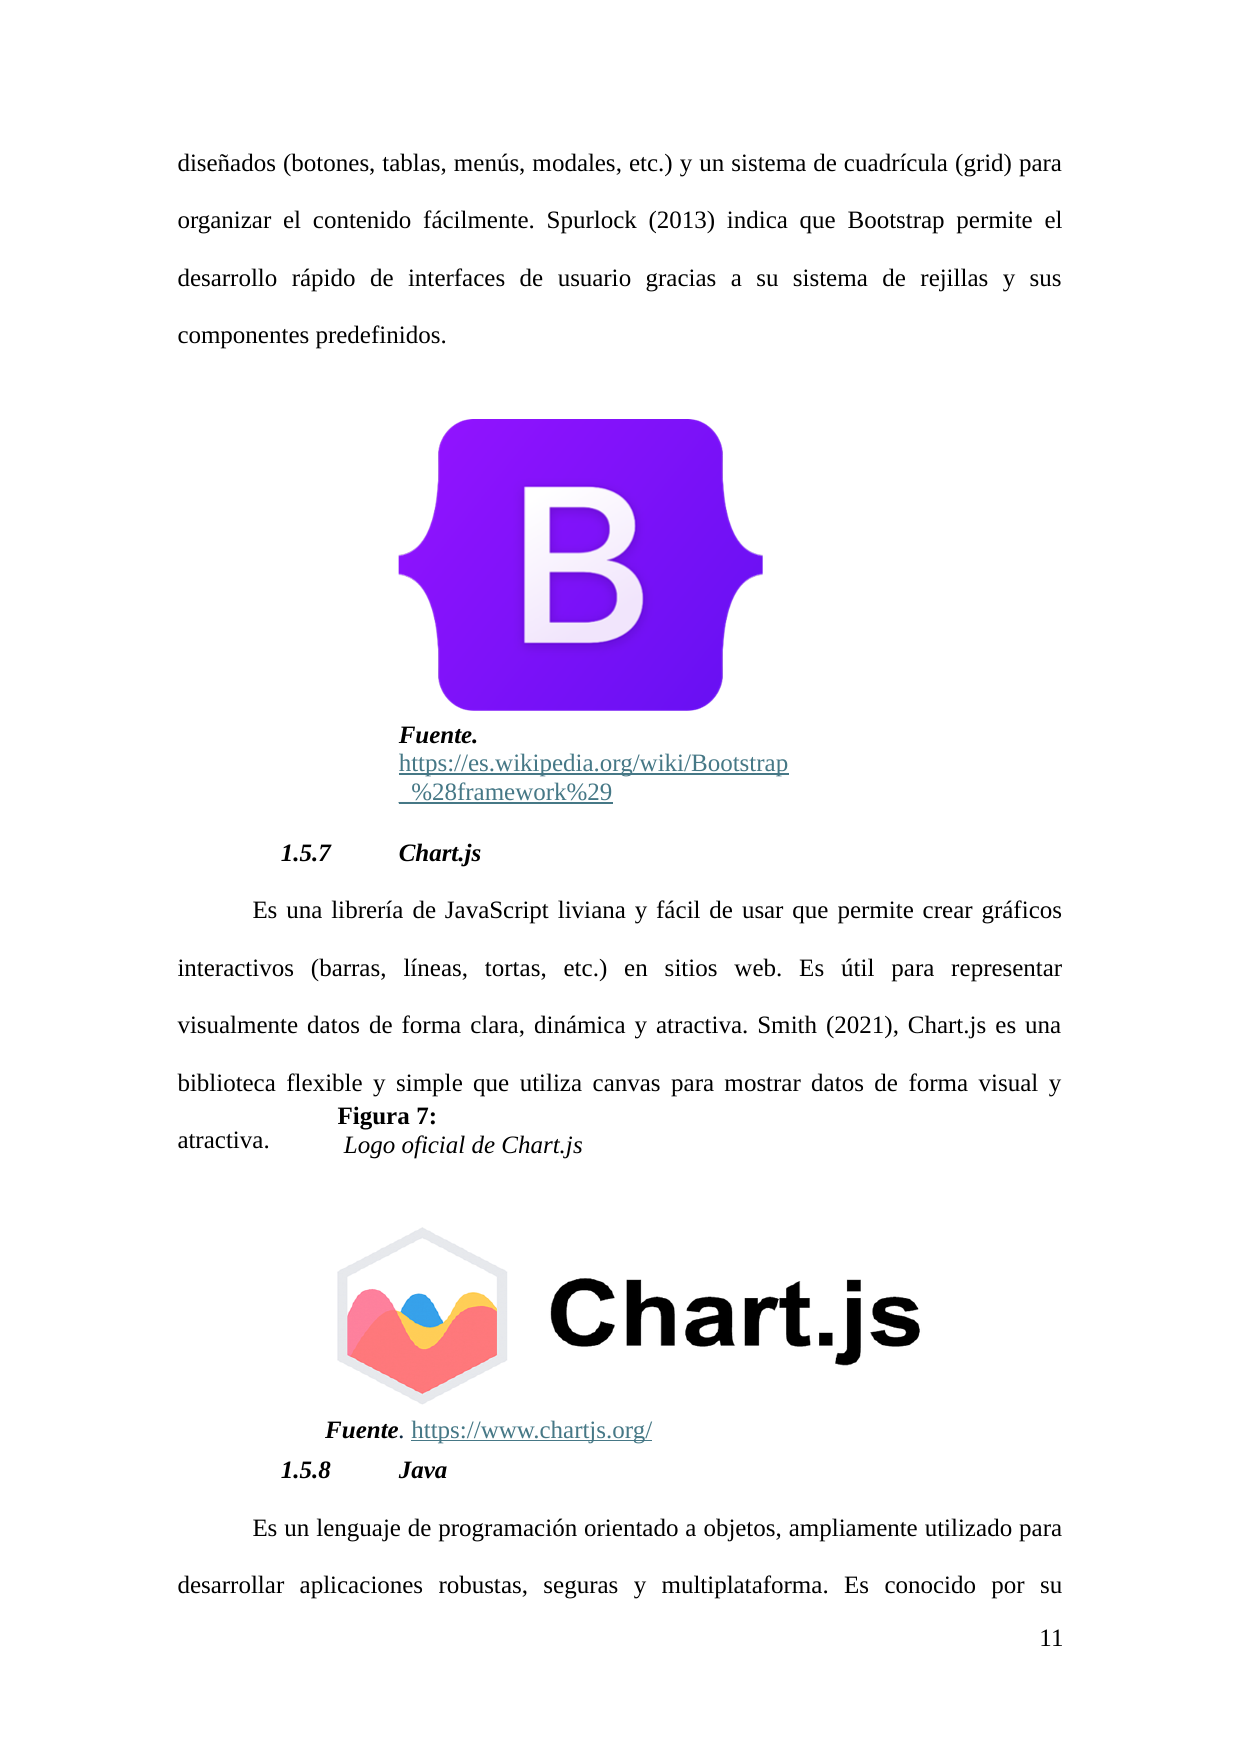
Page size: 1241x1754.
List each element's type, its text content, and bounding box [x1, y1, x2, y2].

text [177, 1513, 1063, 1599]
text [177, 148, 1063, 349]
picture [398, 419, 763, 711]
text Es una librería de JavaScript liviana y fácil de usar que permite crear gráficos interactivos (barras, líneas, tortas, etc.) en sitios web. Es útil para representar visualmente datos de forma clara, dinámica y atractiva. Smith (2021), Chart.js es una biblioteca flexible y simple que utiliza canvas para mostrar datos de forma visual y atractiva. [177, 895, 1063, 1154]
subtitle Chart.js [281, 838, 1063, 866]
subtitle Java [281, 1290, 1063, 1484]
picture [228, 1225, 1025, 1406]
